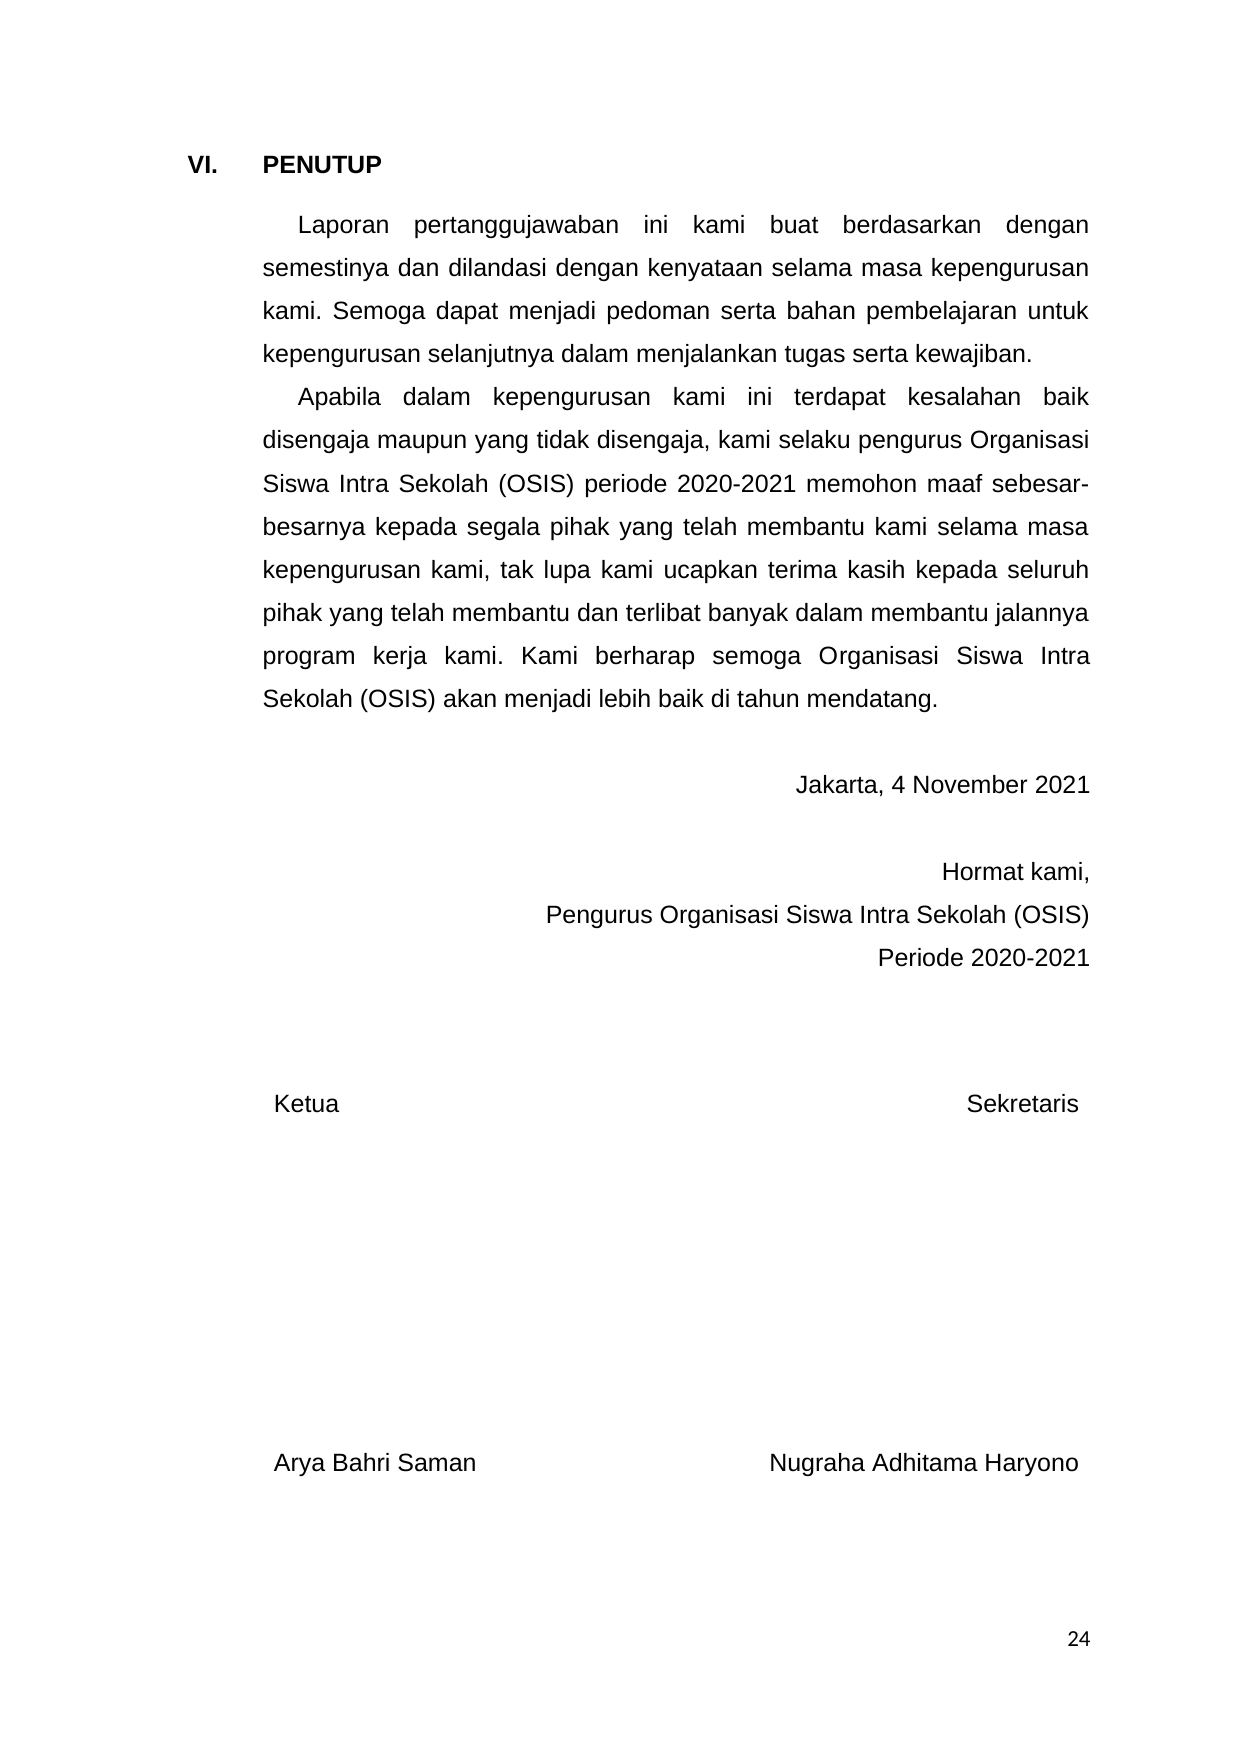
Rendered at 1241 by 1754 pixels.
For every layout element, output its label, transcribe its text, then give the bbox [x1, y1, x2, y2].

text Apabila dalam kepengurusan kami ini terdapat kesalahan baik disengaja maupun yang tidak disengaja, kami selaku pengurus Organisasi Siswa Intra Sekolah (OSIS) periode 2020-2021 memohon maaf sebesar-besarnya kepada segala pihak yang telah membantu kami selama masa kepengurusan kami, tak lupa kami ucapkan terima kasih kepada seluruh pihak yang telah membantu dan terlibat banyak dalam membantu jalannya program kerja kami. Kami berharap semoga Organisasi Siswa Intra Sekolah (OSIS) akan menjadi lebih baik di tahun mendatang. [262, 382, 1090, 713]
subtitle PENUTUP [187, 150, 1090, 179]
text Laporan pertanggujawaban ini kami buat berdasarkan dengan semestinya dan dilandasi dengan kenyataan selama masa kepengurusan kami. Semoga dapat menjadi pedoman serta bahan pembelajaran untuk kepengurusan selanjutnya dalam menjalankan tugas serta kewajiban. [262, 210, 1090, 368]
text Periode 2020-2021 [262, 943, 1090, 972]
table_header Sekretaris Nugraha Adhitama Haryono [674, 1089, 1090, 1506]
table_header Ketua Arya Bahri Saman [263, 1089, 674, 1506]
text Hormat kami, [262, 857, 1090, 885]
text Jakarta, 4 November 2021 [262, 770, 1090, 799]
text Pengurus Organisasi Siswa Intra Sekolah (OSIS) [262, 900, 1090, 928]
